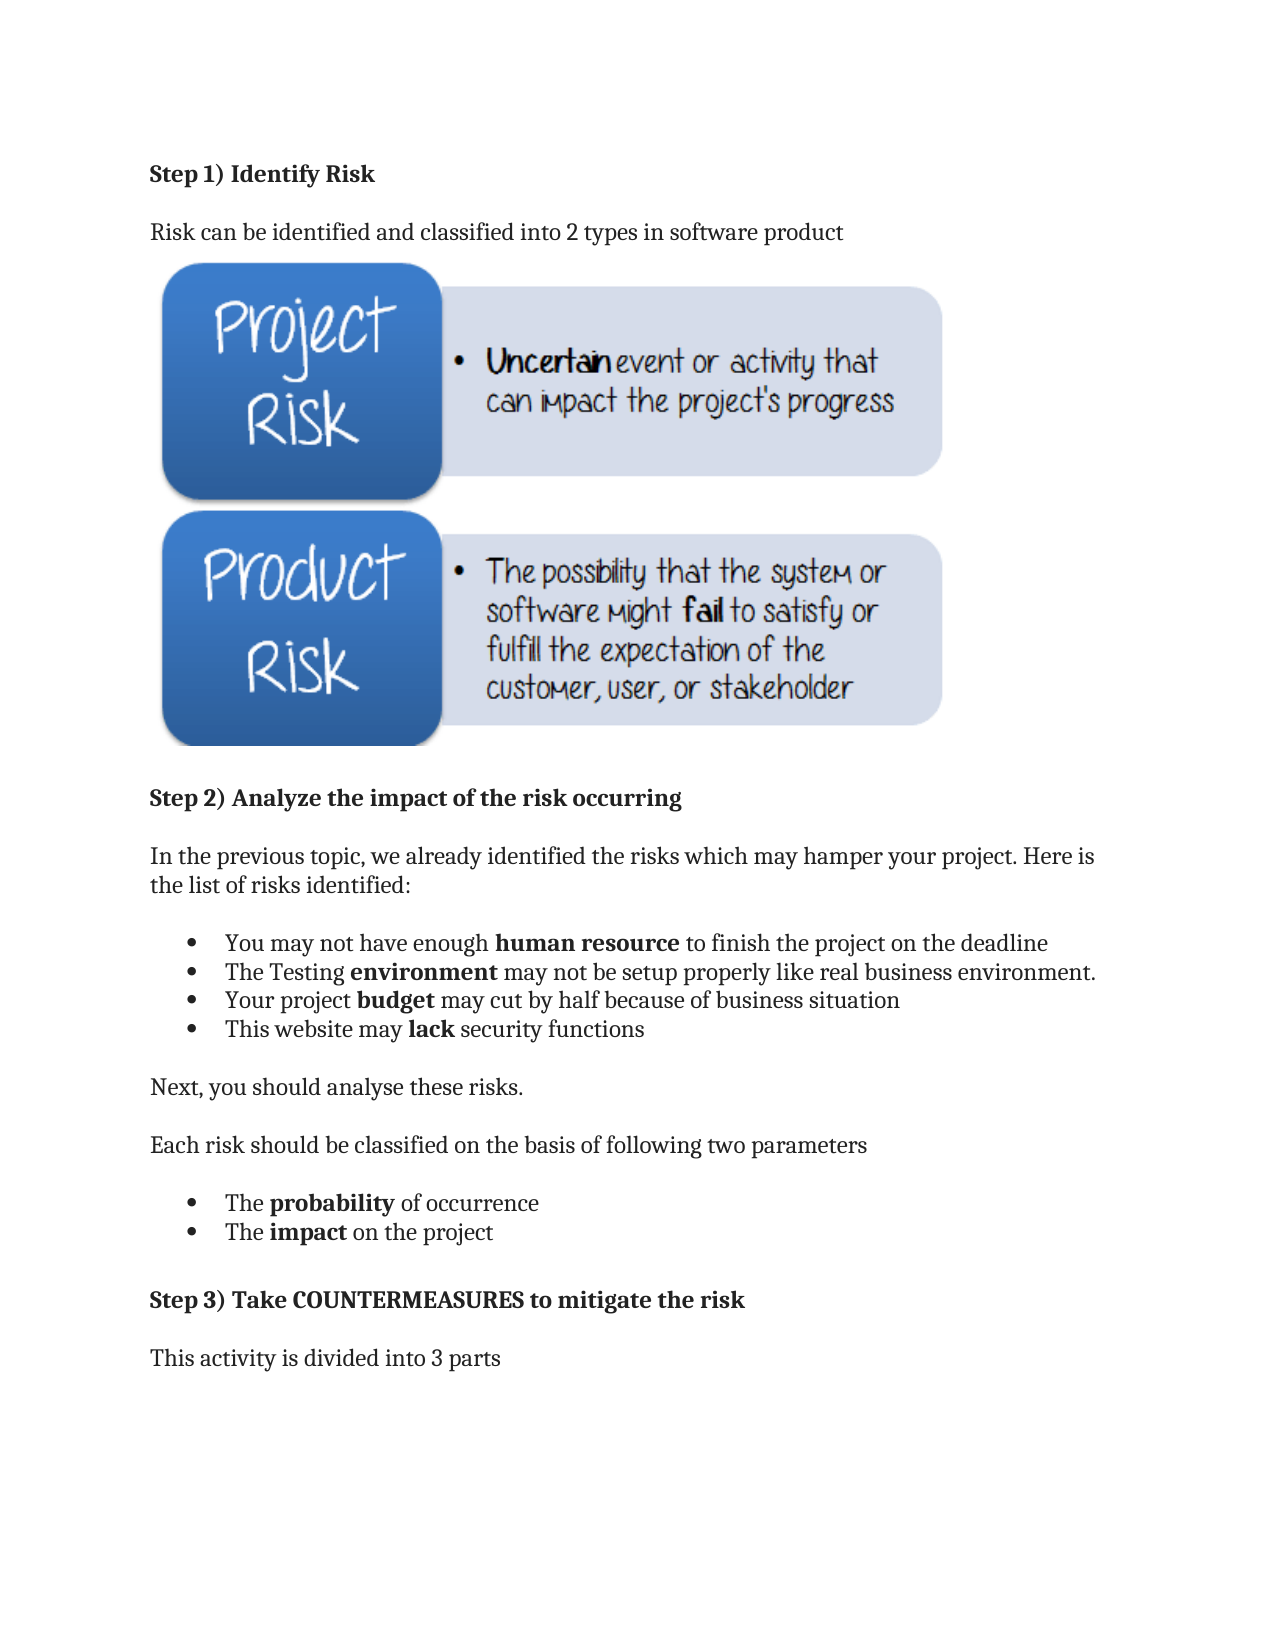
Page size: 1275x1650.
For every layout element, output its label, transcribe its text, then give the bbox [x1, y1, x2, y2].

list Your project budget may cut by half because of business situation [187, 986, 1125, 1015]
subtitle Step 3) Take COUNTERMEASURES to mitigate the risk [150, 1276, 1125, 1314]
subtitle Step 2) Analyze the impact of the risk occurring [150, 774, 1125, 813]
text Each risk should be classified on the basis of following two parameters [150, 1131, 1125, 1160]
text Next, you should analyse these risks. [150, 1073, 1125, 1102]
text This activity is divided into 3 parts [150, 1343, 1125, 1372]
picture [150, 246, 955, 746]
list This website may lack security functions [187, 1015, 1125, 1044]
list The probability of occurrence [187, 1189, 1125, 1218]
text In the previous topic, we already identified the risks which may hamper your project. Here is the list of risks identified: [150, 842, 1125, 900]
subtitle Step 1) Identify Risk [150, 150, 1125, 189]
list The Testing environment may not be setup properly like real business environment. [187, 958, 1125, 986]
list The impact on the project [187, 1218, 1125, 1246]
list You may not have enough human resource to finish the project on the deadline [187, 929, 1125, 958]
